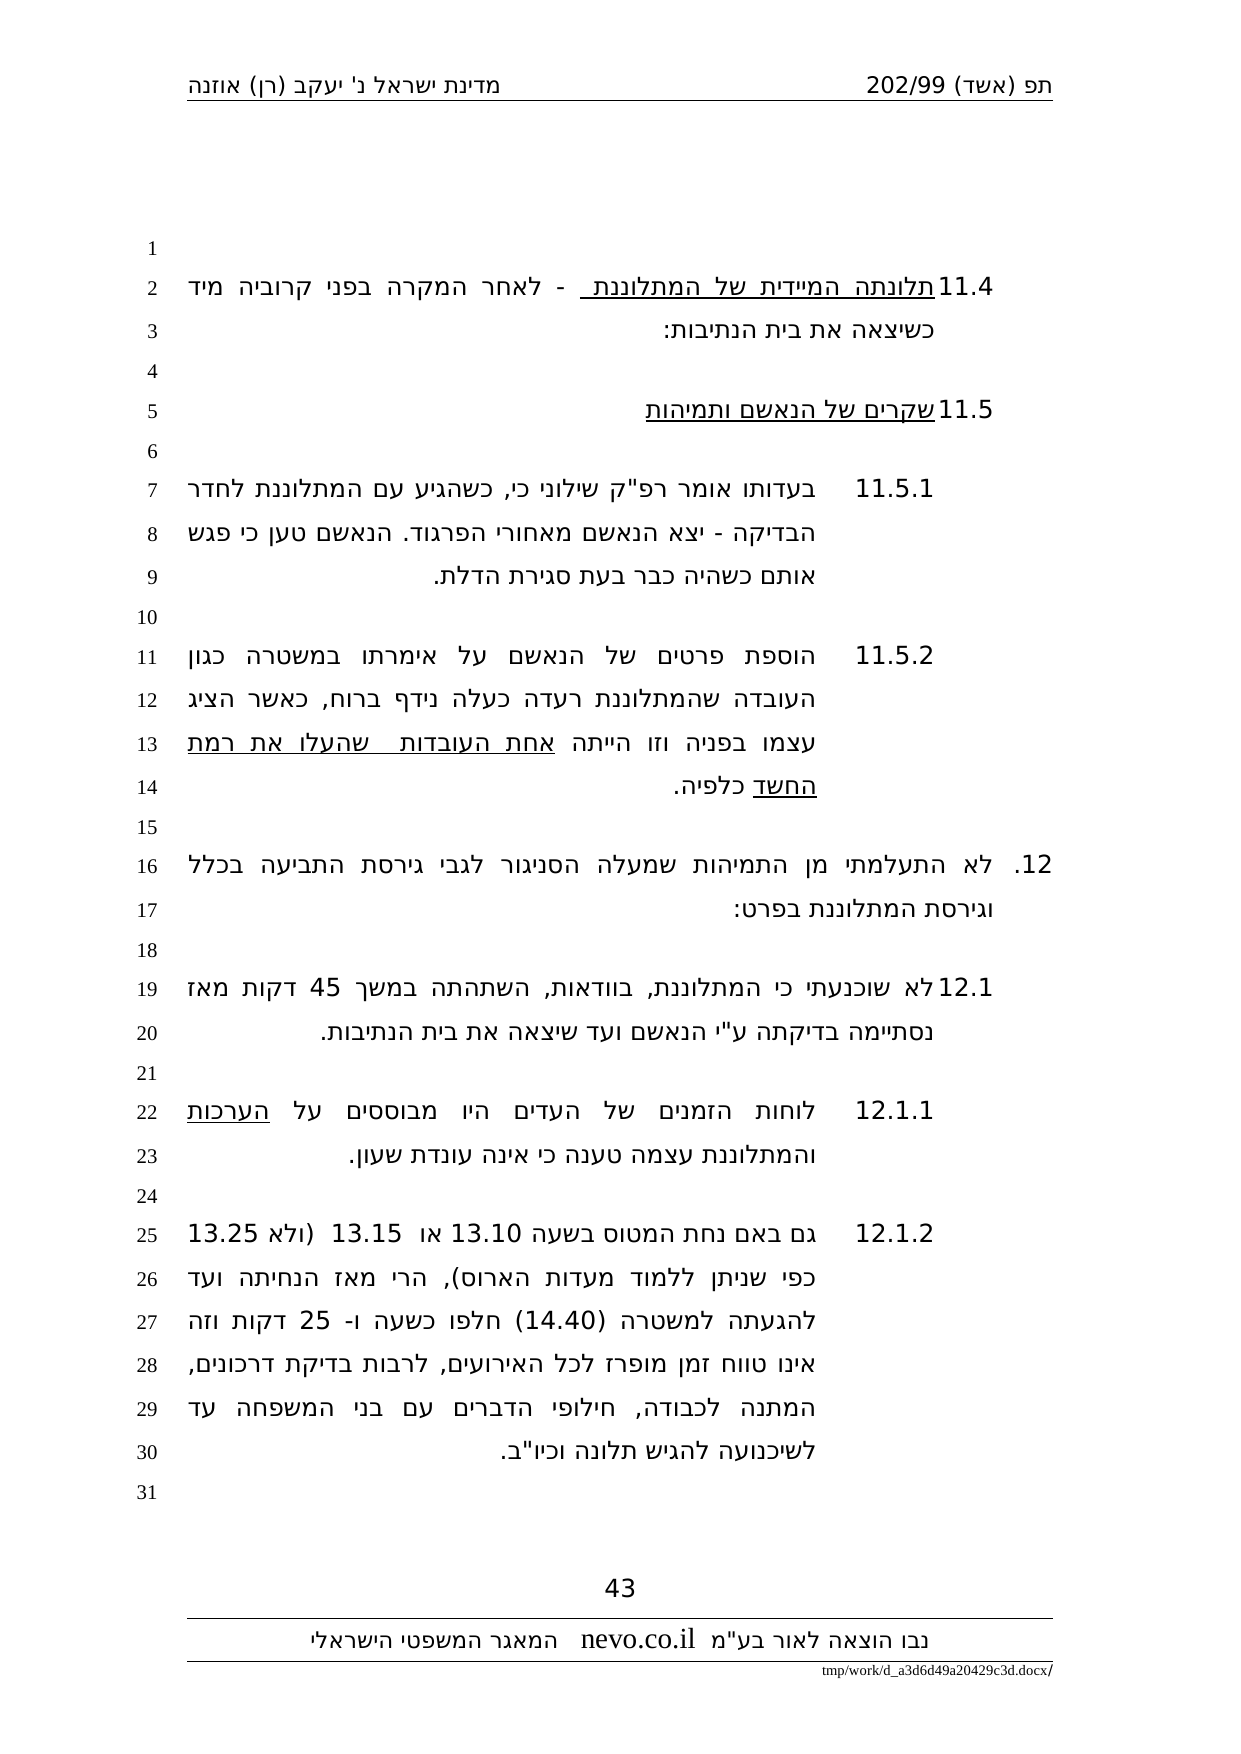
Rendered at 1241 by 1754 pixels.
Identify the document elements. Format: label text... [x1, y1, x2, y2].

text 12.1.2 גם באם נחת המטוס בשעה 13.10 או 13.15 (ולא 13.25 כפי שניתן ללמוד מעדות הארוס), הרי מאז הנחיתה ועד להגעתה למשטרה (14.40) חלפו כשעה ו- 25 דקות וזה אינו טווח זמן מופרז לכל האירועים, לרבות בדיקת דרכונים, המתנה לכבודה, חילופי הדברים עם בני המשפחה עד לשיכנועה להגיש תלונה וכיו"ב. [187, 1219, 935, 1466]
text 12.1 לא שוכנעתי כי המתלוננת, בוודאות, השתהתה במשך 45 דקות מאז נסתיימה בדיקתה ע"י הנאשם ועד שיצאה את בית הנתיבות. [187, 974, 994, 1046]
text 12. לא התעלמתי מן התמיהות שמעלה הסניגור לגבי גירסת התביעה בכלל וגירסת המתלוננת בפרט: [187, 851, 1053, 923]
text 11.5.2 הוספת פרטים של הנאשם על אימרתו במשטרה כגון העובדה שהמתלוננת רעדה כעלה נידף ברוח, כאשר הציג עצמו בפניה וזו הייתה אחת העובדות שהעלו את רמת החשד כלפיה. [187, 641, 935, 800]
text 12.1.1 לוחות הזמנים של העדים היו מבוססים על הערכות והמתלוננת עצמה טענה כי אינה עונדת שעון. [187, 1097, 935, 1169]
text 11.5.1 בעדותו אומר רפ"ק שילוני כי, כשהגיע עם המתלוננת לחדר הבדיקה - יצא הנאשם מאחורי הפרגוד. הנאשם טען כי פגש אותם כשהיה כבר בעת סגירת הדלת. [187, 475, 935, 591]
text 11.5 שקרים של הנאשם ותמיהות [187, 395, 994, 424]
text 11.4 תלונתה המיידית של המתלוננת - לאחר המקרה בפני קרוביה מיד כשיצאה את בית הנתיבות: [187, 272, 994, 345]
